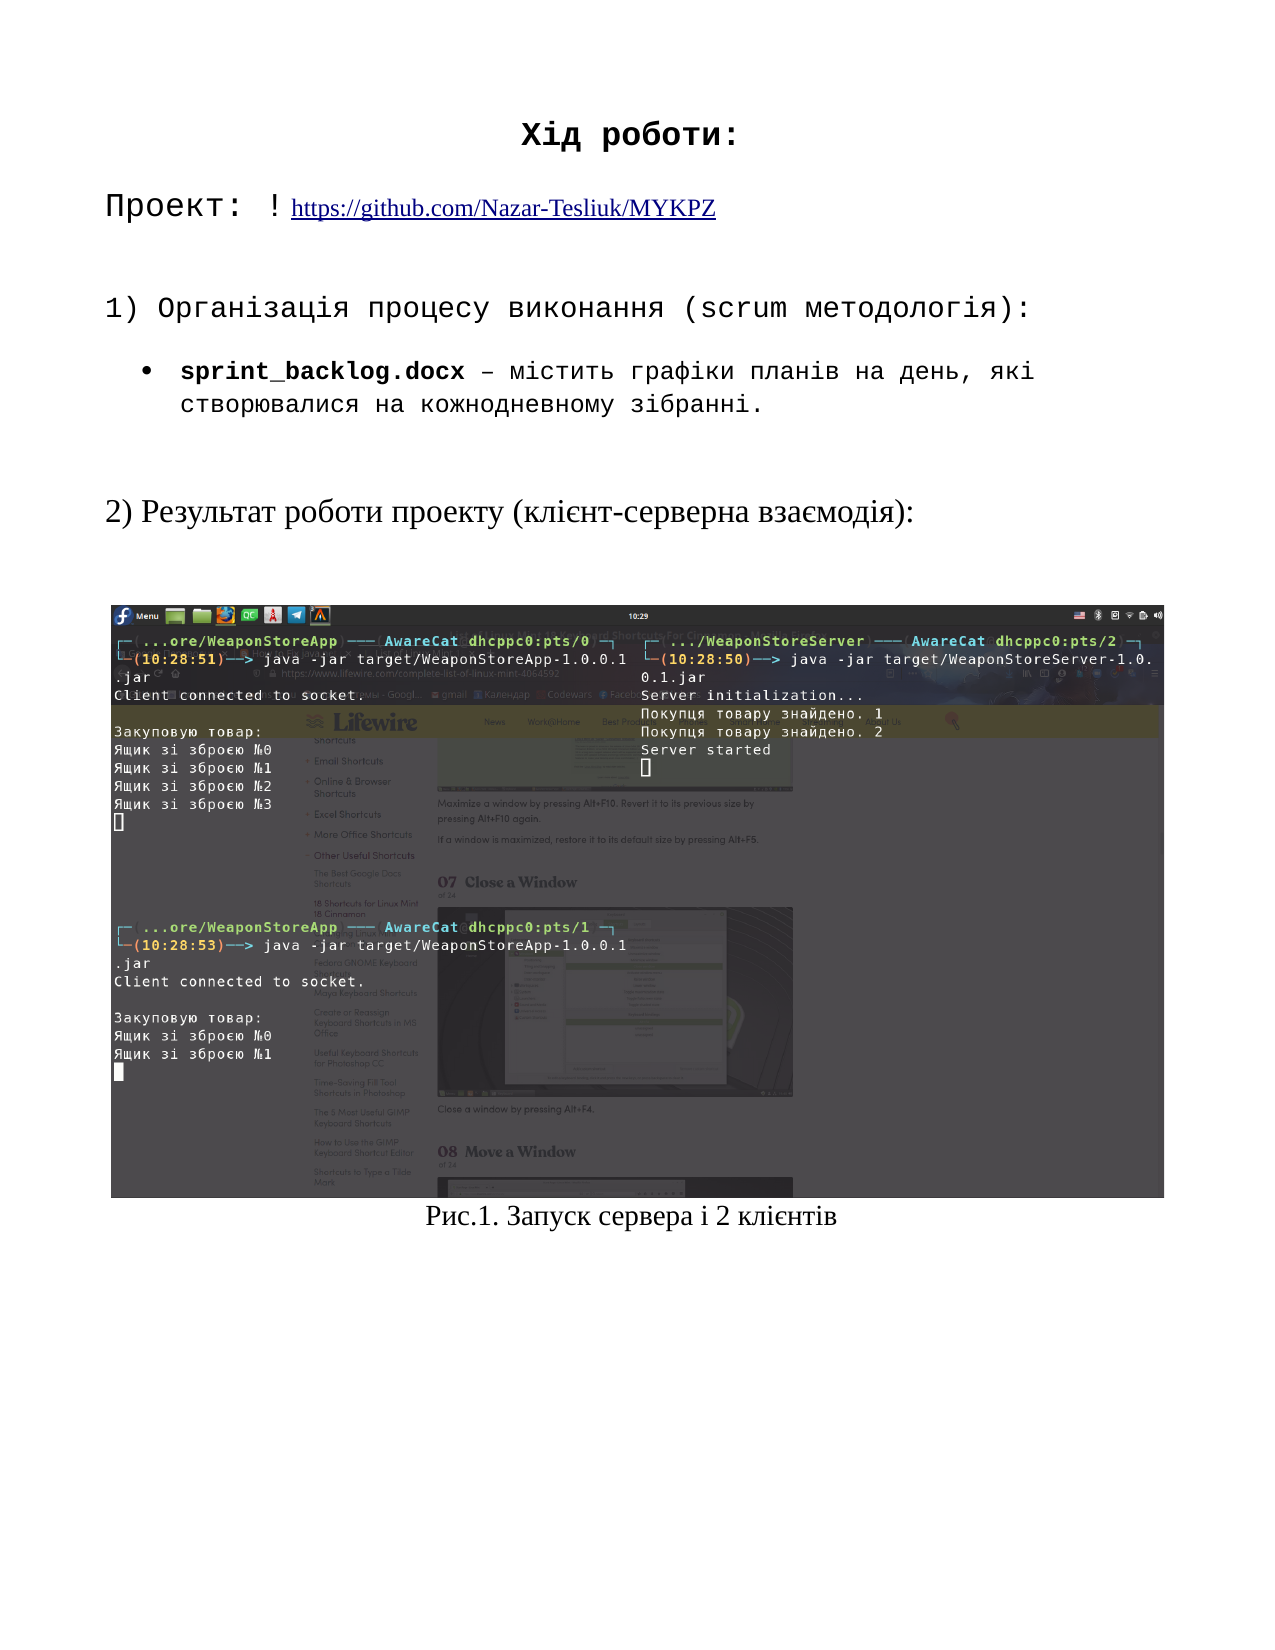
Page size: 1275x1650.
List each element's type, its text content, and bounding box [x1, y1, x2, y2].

text 2) Результат роботи проекту (клієнт-серверна взаємодія): [105, 491, 1158, 529]
text 1) Організація процесу виконання (scrum методологія): [105, 293, 1158, 326]
picture [111, 605, 1165, 1198]
text Хід роботи: [105, 118, 1158, 156]
list sprint_backlog.docx – містить графіки планів на день, які створювалися на кожнодневному зібранні. [142, 359, 1158, 420]
text Проект: ! https://github.com/Nazar-Tesliuk/MYKPZ [105, 189, 1158, 227]
